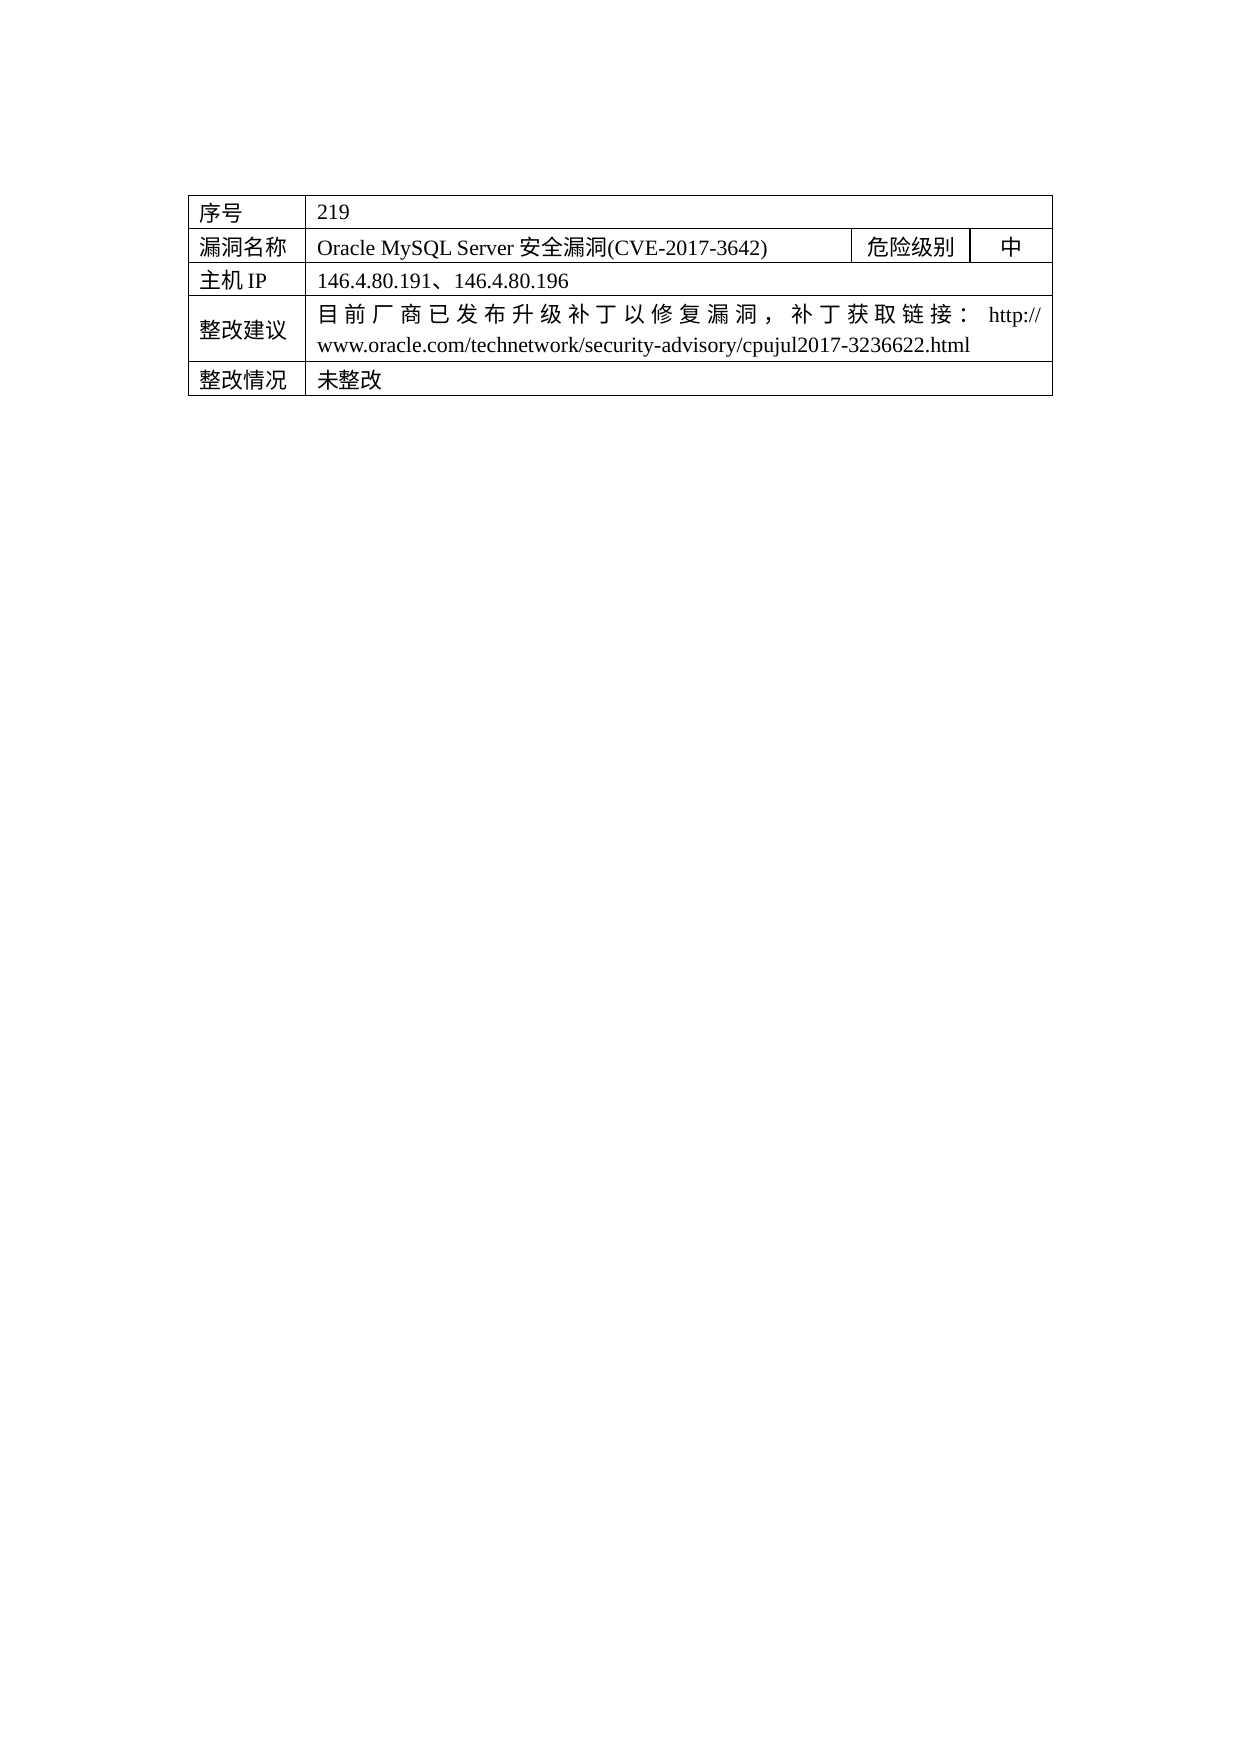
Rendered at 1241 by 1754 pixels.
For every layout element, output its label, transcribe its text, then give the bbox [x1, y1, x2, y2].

table_cell 整改情况 [189, 362, 305, 395]
table_cell 目前厂商已发布升级补丁以修复漏洞，补丁获取链接：http://www.oracle.com/technetwork/security-advisory/cpujul2017-3236622.html [306, 296, 1052, 361]
table_cell 中 [971, 229, 1052, 262]
table_cell 146.4.80.191、146.4.80.196 [306, 263, 1052, 295]
table_cell 危险级别 [852, 229, 969, 262]
table_cell 主机IP [189, 263, 305, 295]
table_cell 漏洞名称 [189, 229, 305, 262]
table_header 219 [306, 196, 1052, 228]
table_cell 未整改 [306, 362, 1052, 395]
table_cell 整改建议 [189, 296, 305, 361]
table_cell Oracle MySQL Server 安全漏洞(CVE-2017-3642) [306, 229, 851, 262]
table_header 序号 [189, 196, 305, 228]
